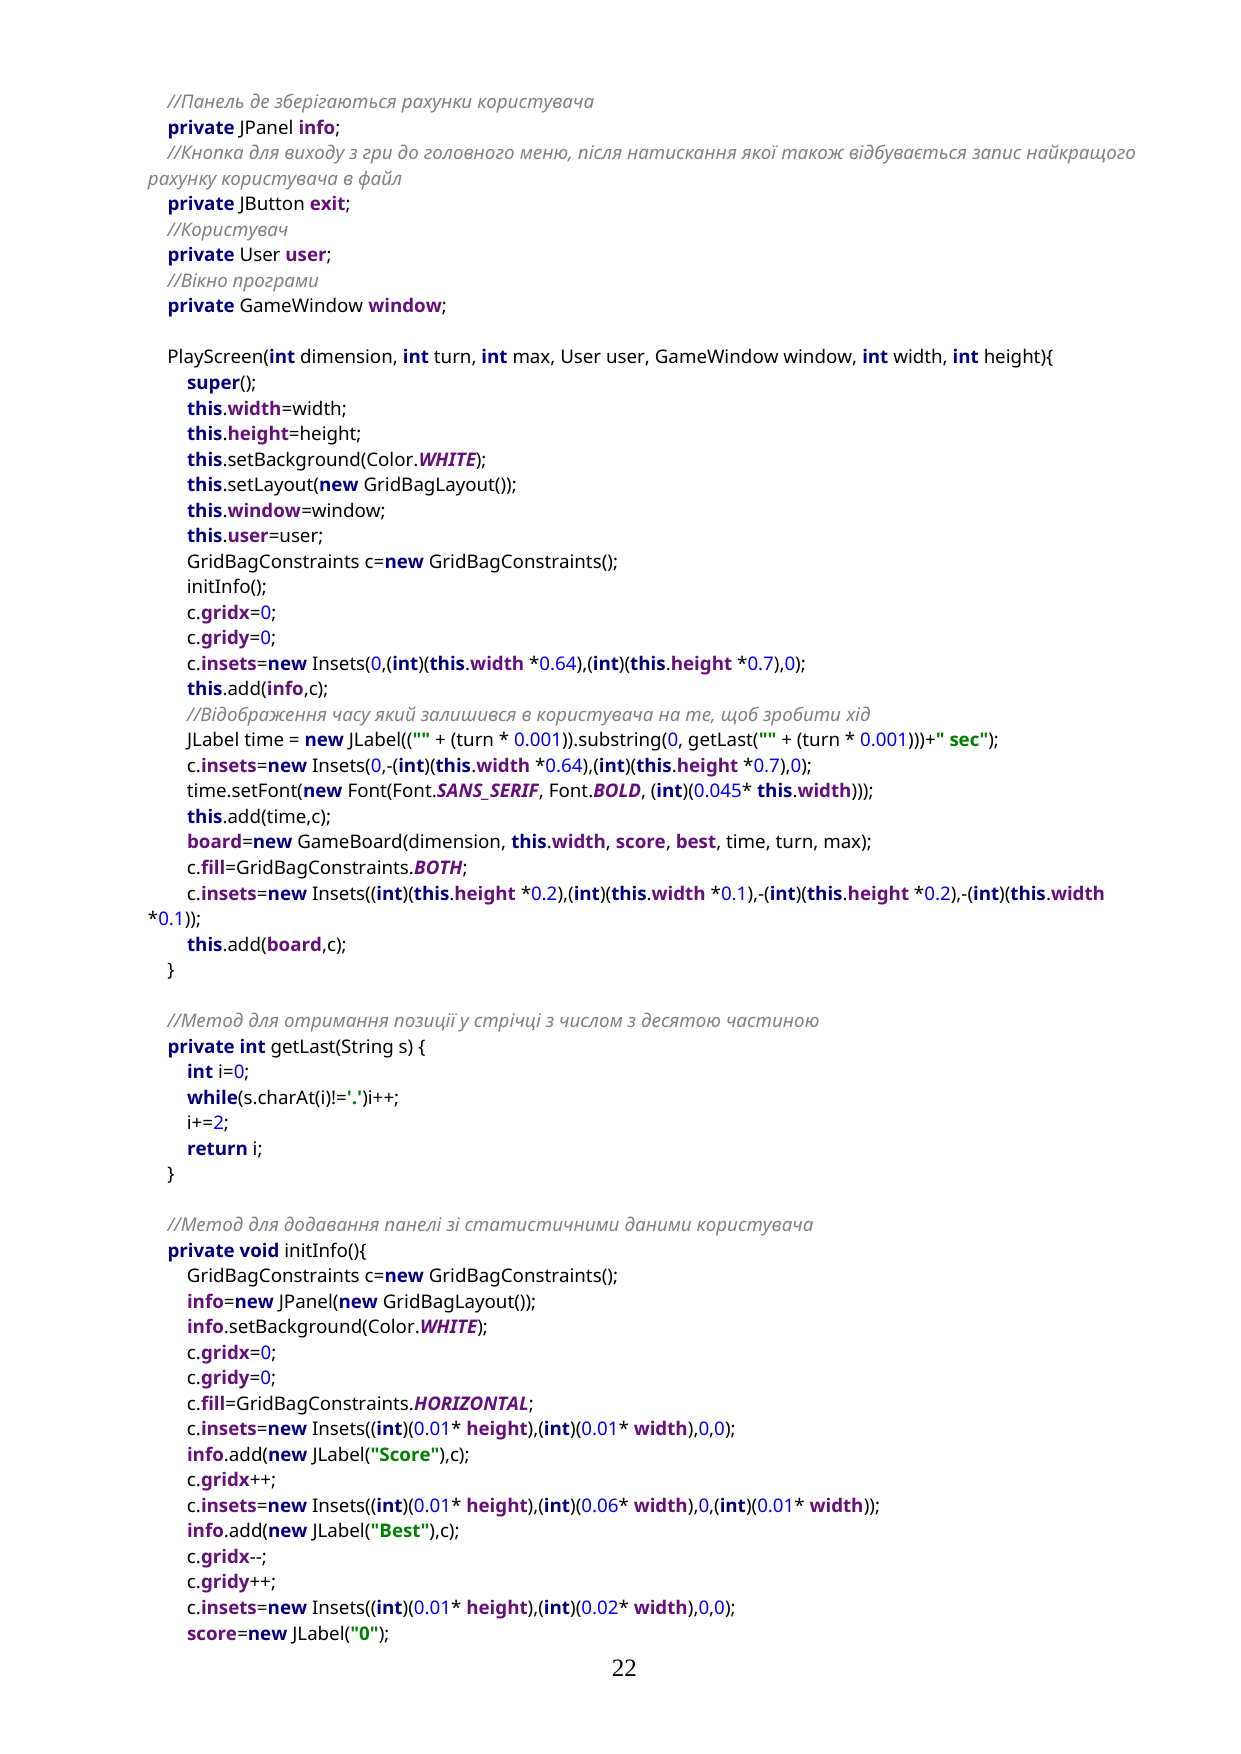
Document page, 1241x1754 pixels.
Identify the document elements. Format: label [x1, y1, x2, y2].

text [148, 89, 1152, 1645]
